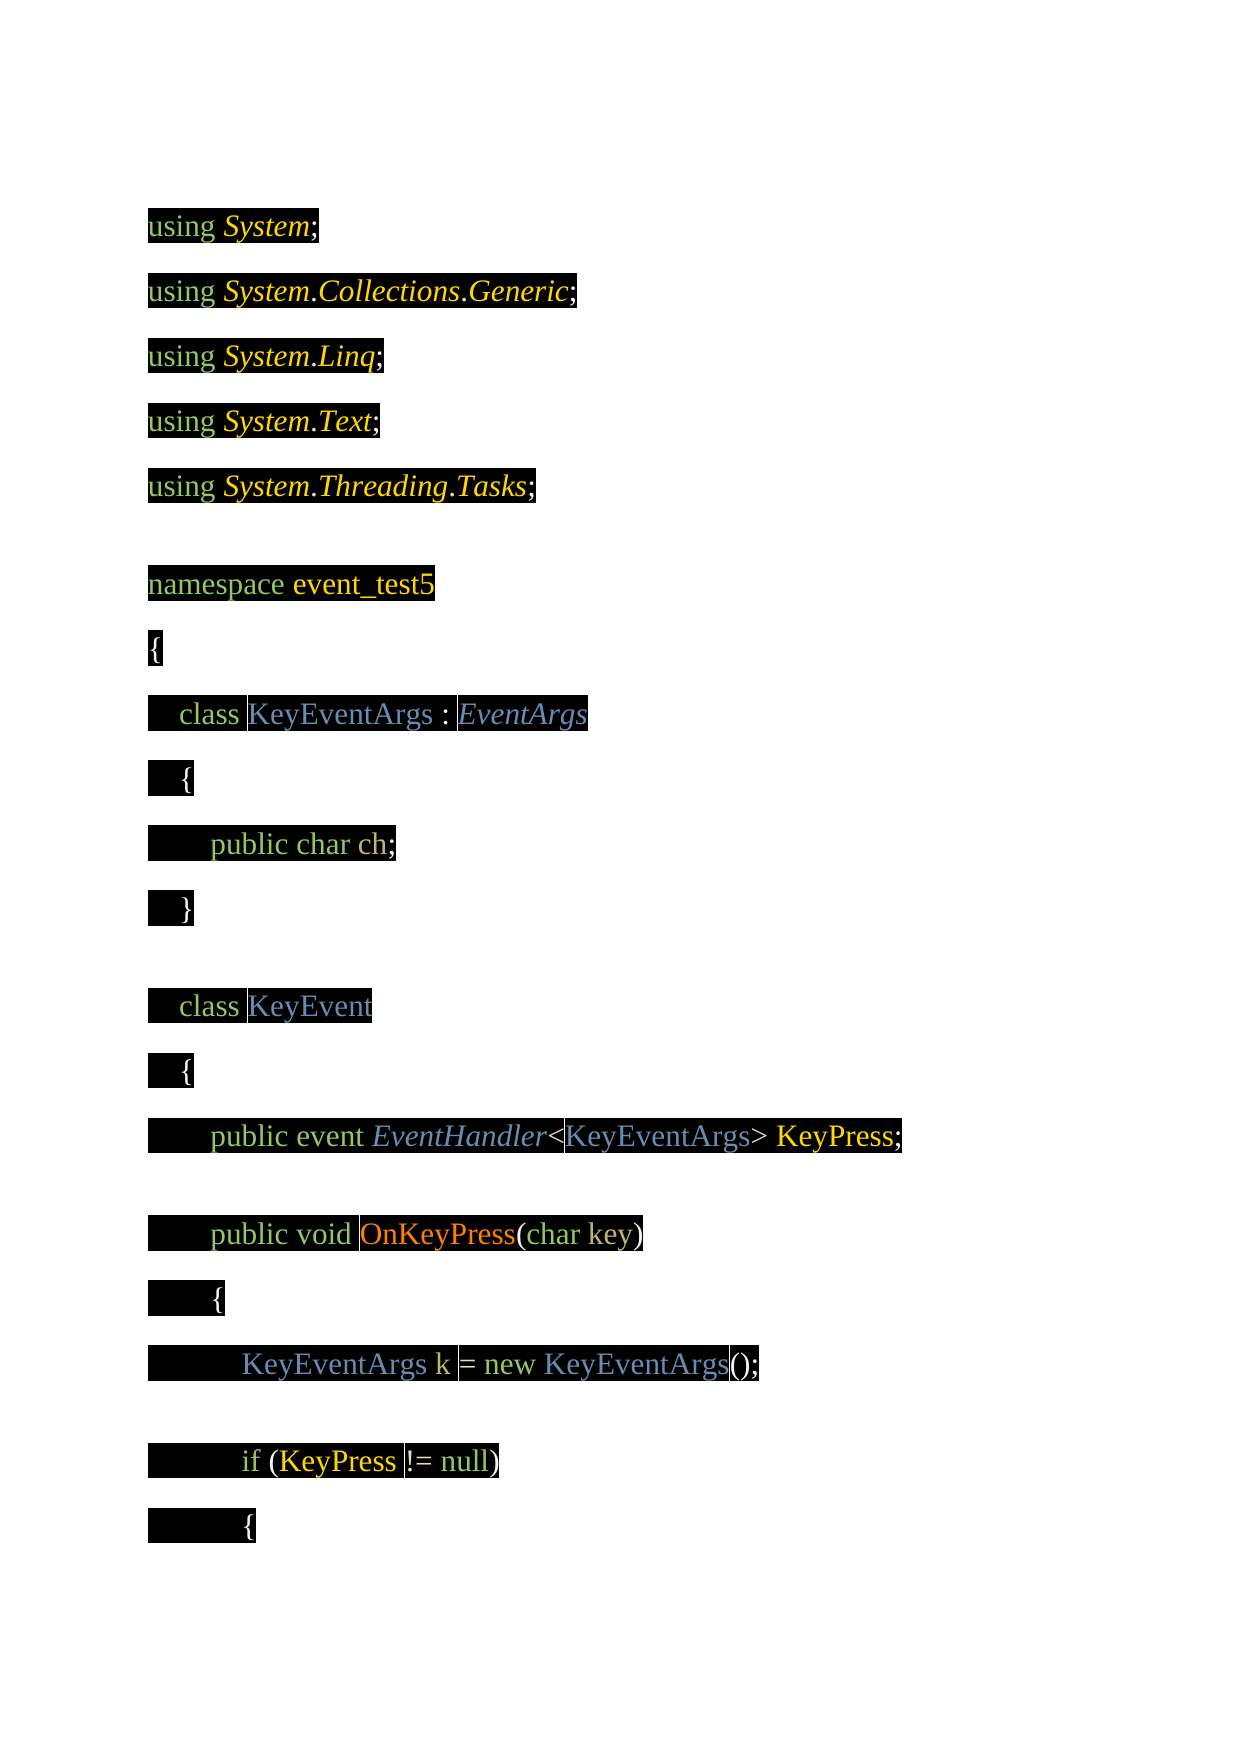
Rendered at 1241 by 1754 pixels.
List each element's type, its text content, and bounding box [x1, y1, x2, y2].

text public void OnKeyPress(char key) [148, 1200, 1092, 1265]
text } [148, 875, 1092, 940]
text { [148, 745, 1092, 810]
text class KeyEvent [148, 973, 1092, 1038]
text public char ch; [148, 810, 1092, 875]
text namespace event_test5 [148, 550, 1092, 615]
text using System.Linq; [148, 323, 1092, 388]
text using System.Threading.Tasks; [148, 453, 1092, 518]
text using System; [148, 193, 1092, 258]
text using System.Text; [148, 388, 1092, 453]
text { [148, 615, 1092, 680]
text using System.Collections.Generic; [148, 258, 1092, 323]
text { [148, 1265, 1092, 1330]
text class KeyEventArgs : EventArgs [148, 680, 1092, 745]
text { [148, 1493, 1092, 1558]
text { [148, 1038, 1092, 1103]
text public event EventHandler<KeyEventArgs> KeyPress; [148, 1103, 1092, 1168]
text if (KeyPress != null) [148, 1428, 1092, 1493]
text KeyEventArgs k = new KeyEventArgs(); [148, 1330, 1092, 1395]
